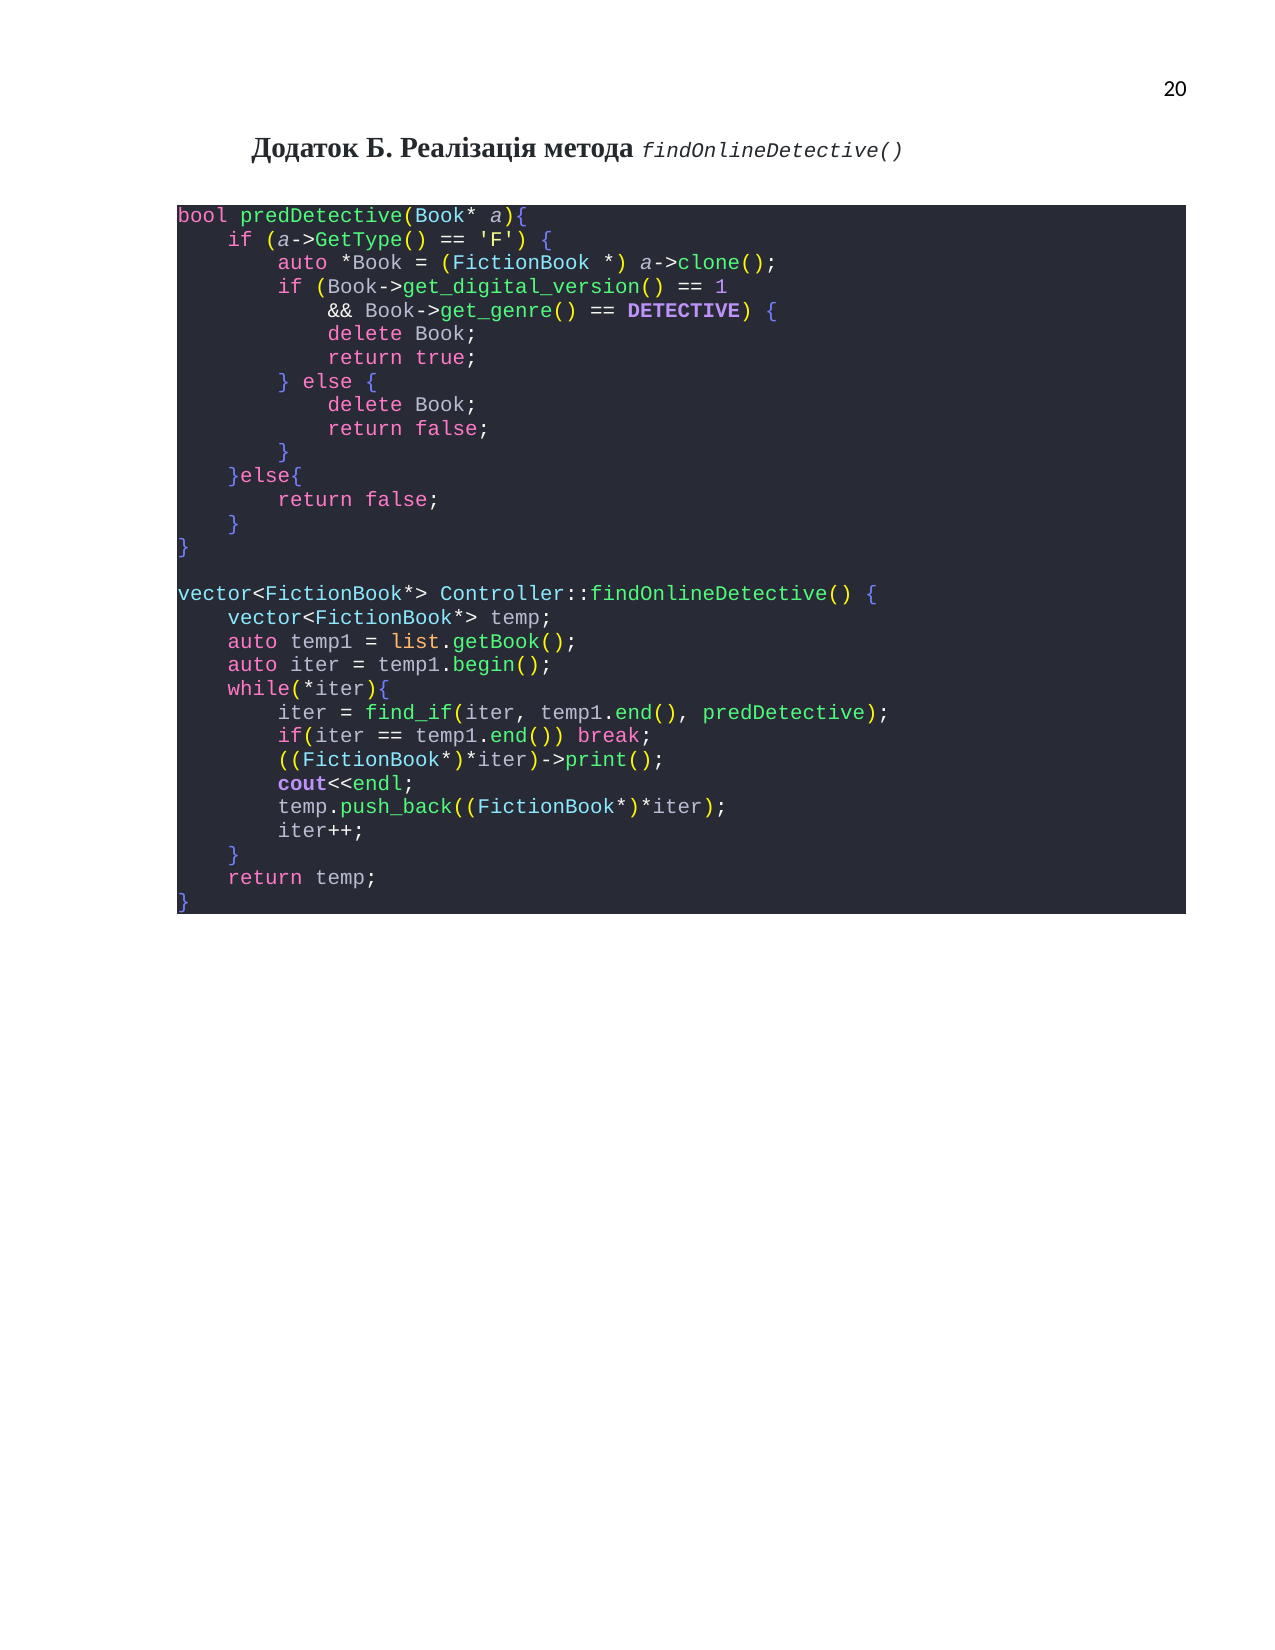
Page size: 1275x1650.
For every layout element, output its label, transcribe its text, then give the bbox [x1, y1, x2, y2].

text Додаток Б. Реалізація метода findOnlineDetective() [177, 130, 1186, 163]
text bool predDetective(Book* a){ if (a->GetType() == 'F') { auto *Book = (FictionBook *) a->clone(); if (Book->get_digital_version() == 1 && Book->get_genre() == DETECTIVE) { delete Book; return true; } else { delete Book; return false; } }else{ return false; } } vector<FictionBook*> Controller::findOnlineDetective() { vector<FictionBook*> temp; auto temp1 = list.getBook(); auto iter = temp1.begin(); while(*iter){ iter = find_if(iter, temp1.end(), predDetective); if(iter == temp1.end()) break; ((FictionBook*)*iter)->print(); cout<<endl; temp.push_back((FictionBook*)*iter); iter++; } return temp; } [177, 205, 1186, 914]
